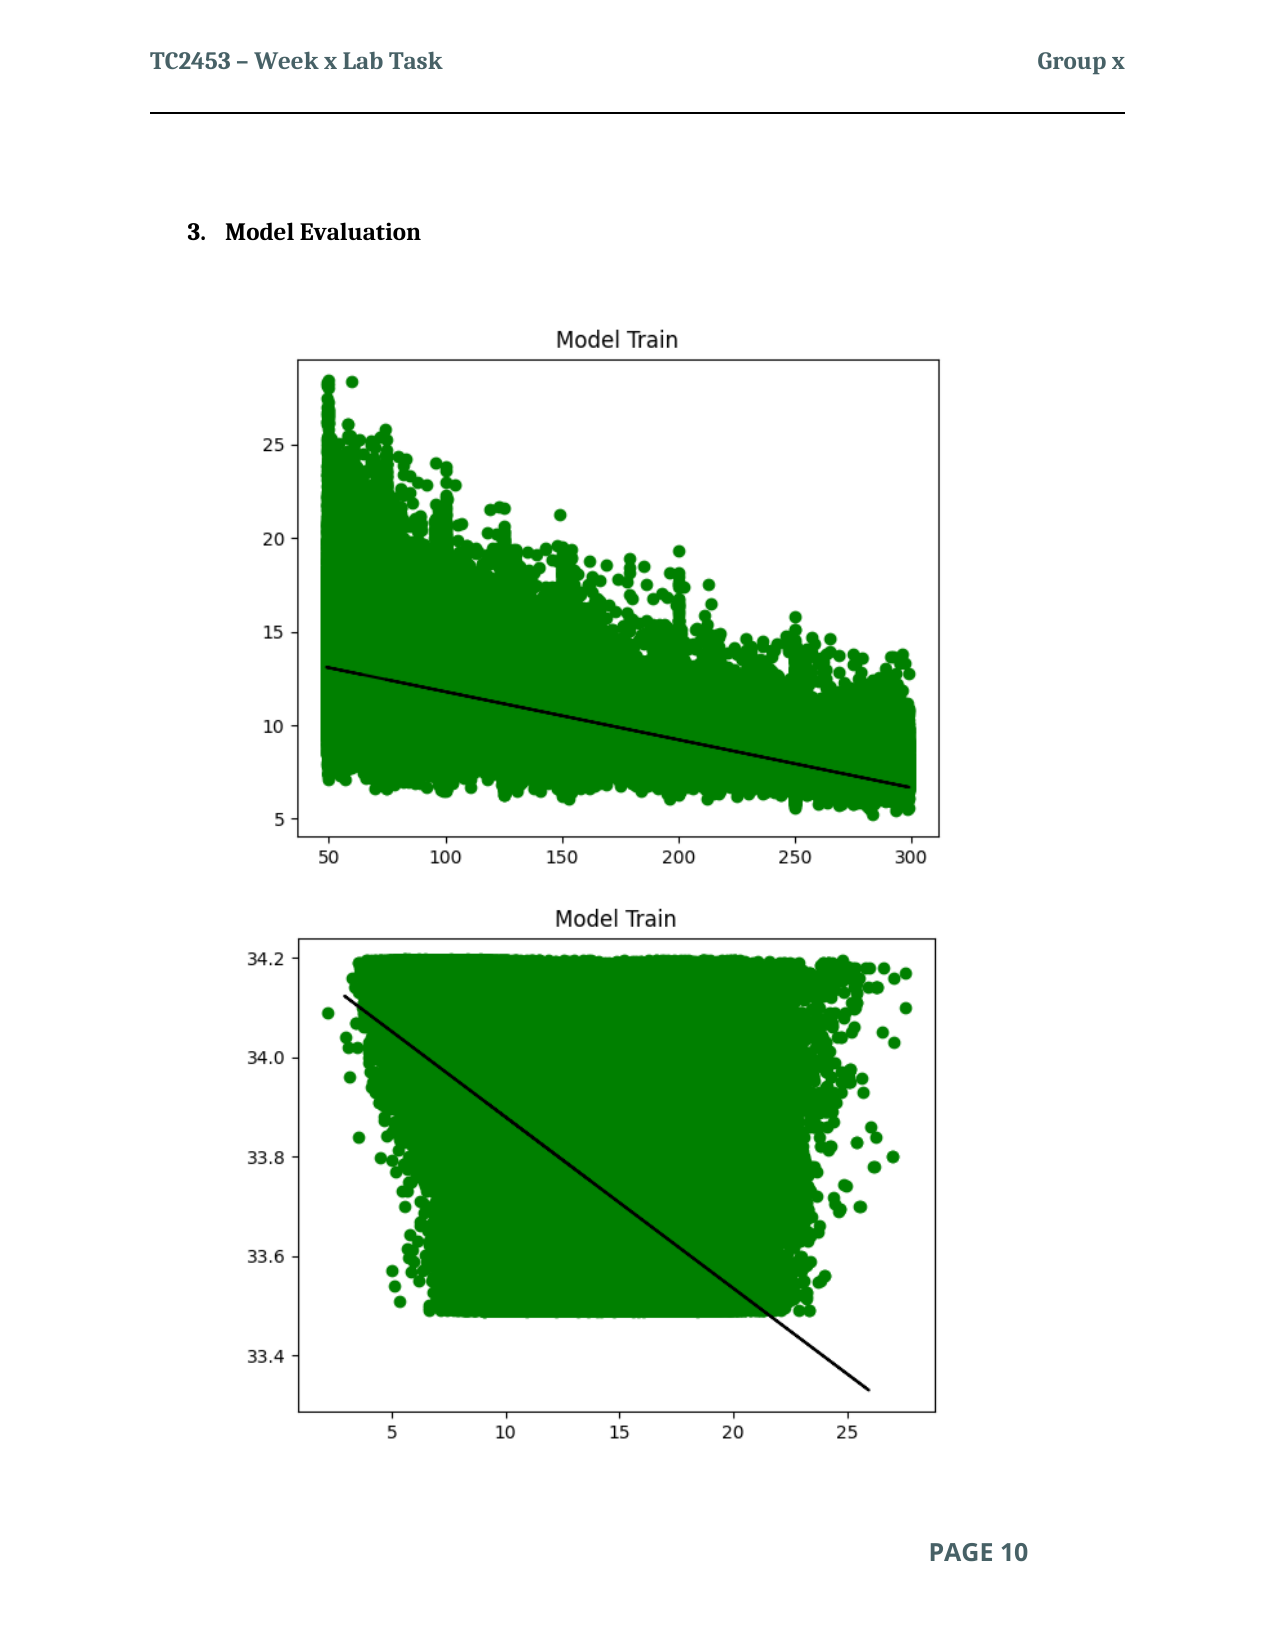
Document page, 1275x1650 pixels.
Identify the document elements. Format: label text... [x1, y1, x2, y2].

picture [225, 304, 976, 1445]
list Model Evaluation [187, 218, 1125, 247]
